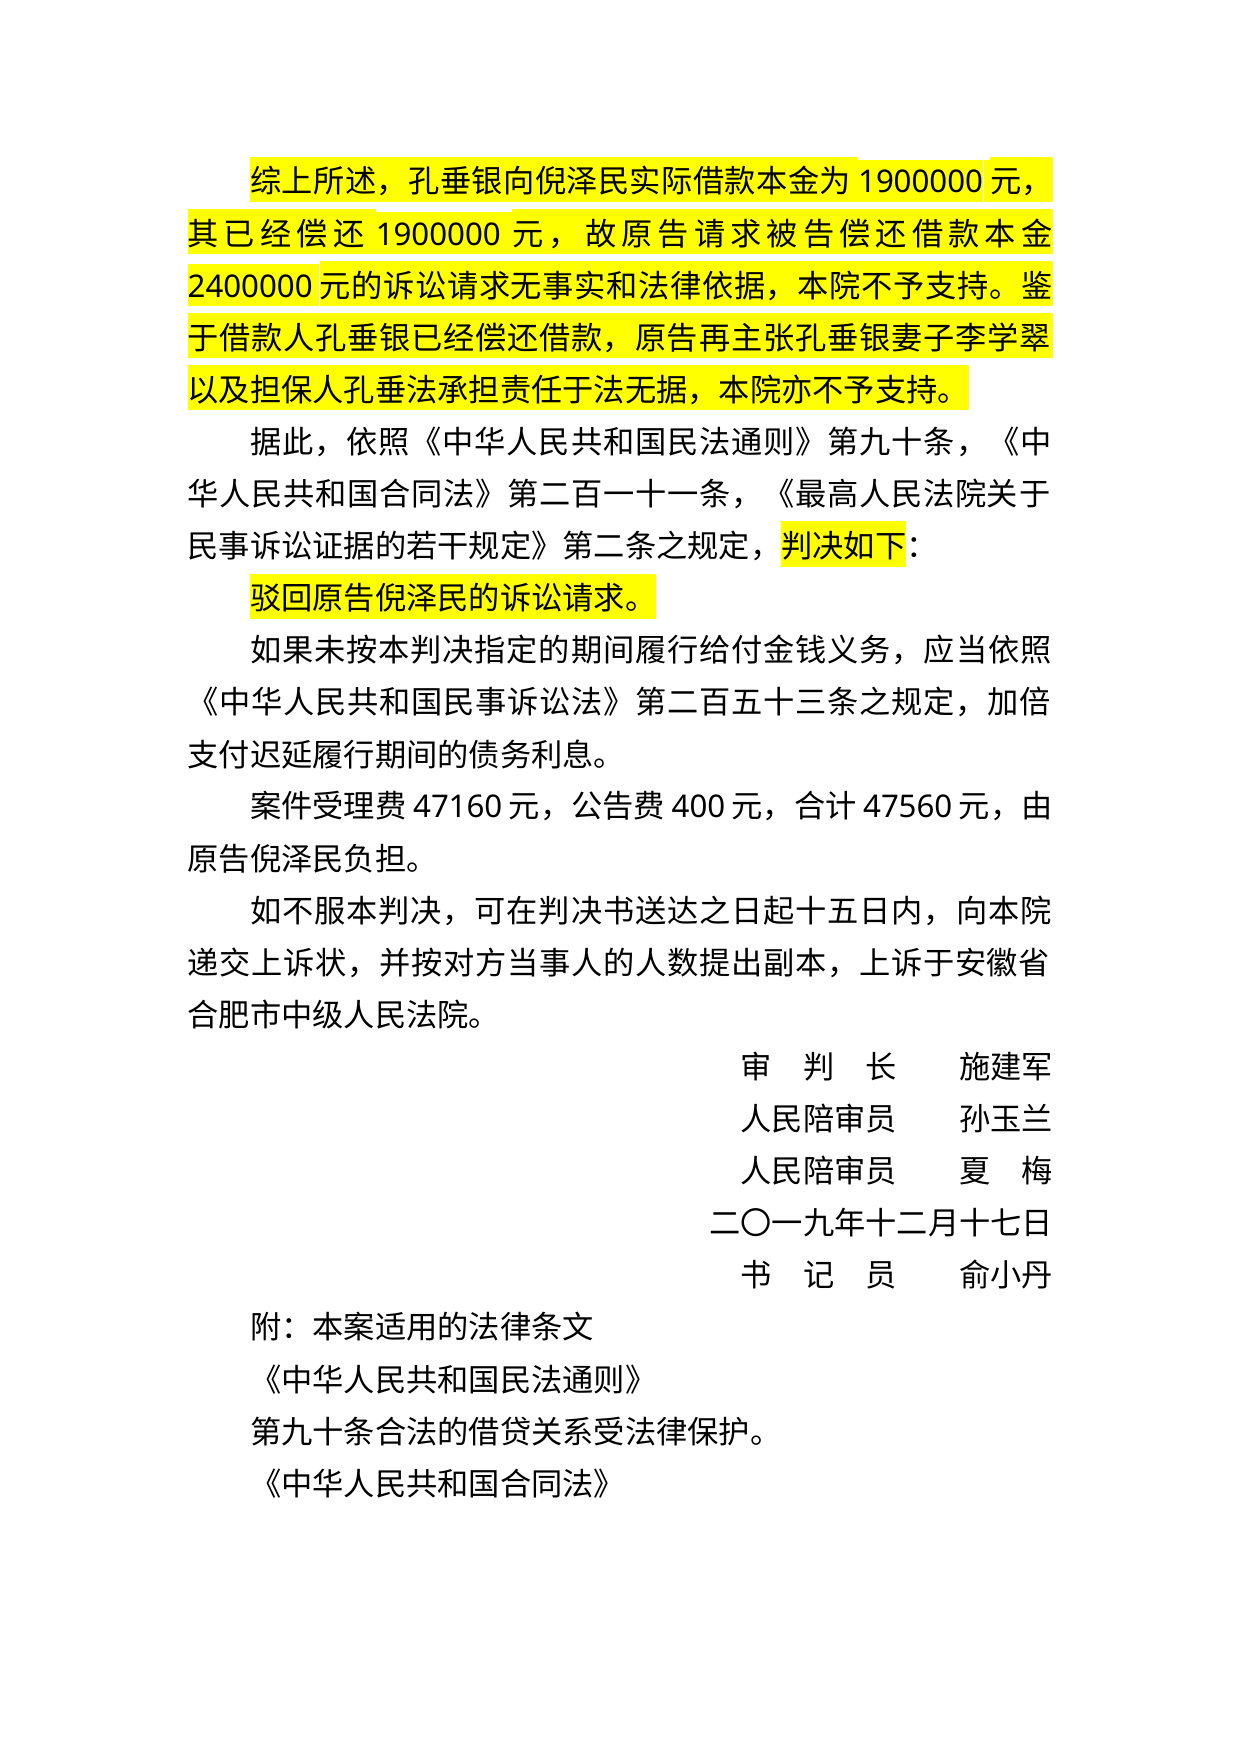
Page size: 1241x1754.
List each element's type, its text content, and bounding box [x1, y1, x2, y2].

text 《中华人民共和国民法通则》 [187, 1348, 1053, 1400]
text 案件受理费47160元，公告费400元，合计47560元，由原告倪泽民负担。 [187, 775, 1053, 879]
text 书 记 员 俞小丹 [187, 1244, 1053, 1296]
text 如不服本判决，可在判决书送达之日起十五日内，向本院递交上诉状，并按对方当事人的人数提出副本，上诉于安徽省合肥市中级人民法院。 [187, 879, 1053, 1035]
text 综上所述，孔垂银向倪泽民实际借款本金为1900000元，其已经偿还1900000元，故原告请求被告偿还借款本金2400000元的诉讼请求无事实和法律依据，本院不予支持。鉴于借款人孔垂银已经偿还借款，原告再主张孔垂银妻子李学翠以及担保人孔垂法承担责任于法无据，本院亦不予支持。 [187, 150, 1053, 410]
text 《中华人民共和国合同法》 [187, 1452, 1053, 1504]
text 二〇一九年十二月十七日 [187, 1192, 1053, 1244]
text 如果未按本判决指定的期间履行给付金钱义务，应当依照《中华人民共和国民事诉讼法》第二百五十三条之规定，加倍支付迟延履行期间的债务利息。 [187, 619, 1053, 775]
text 第九十条合法的借贷关系受法律保护。 [187, 1400, 1053, 1452]
text 驳回原告倪泽民的诉讼请求。 [187, 567, 1053, 619]
text 据此，依照《中华人民共和国民法通则》第九十条，《中华人民共和国合同法》第二百一十一条，《最高人民法院关于民事诉讼证据的若干规定》第二条之规定，判决如下： [187, 410, 1053, 567]
text 人民陪审员 夏 梅 [187, 1139, 1053, 1192]
text 人民陪审员 孙玉兰 [187, 1087, 1053, 1139]
text 附：本案适用的法律条文 [187, 1296, 1053, 1348]
text 审 判 长 施建军 [187, 1035, 1053, 1087]
